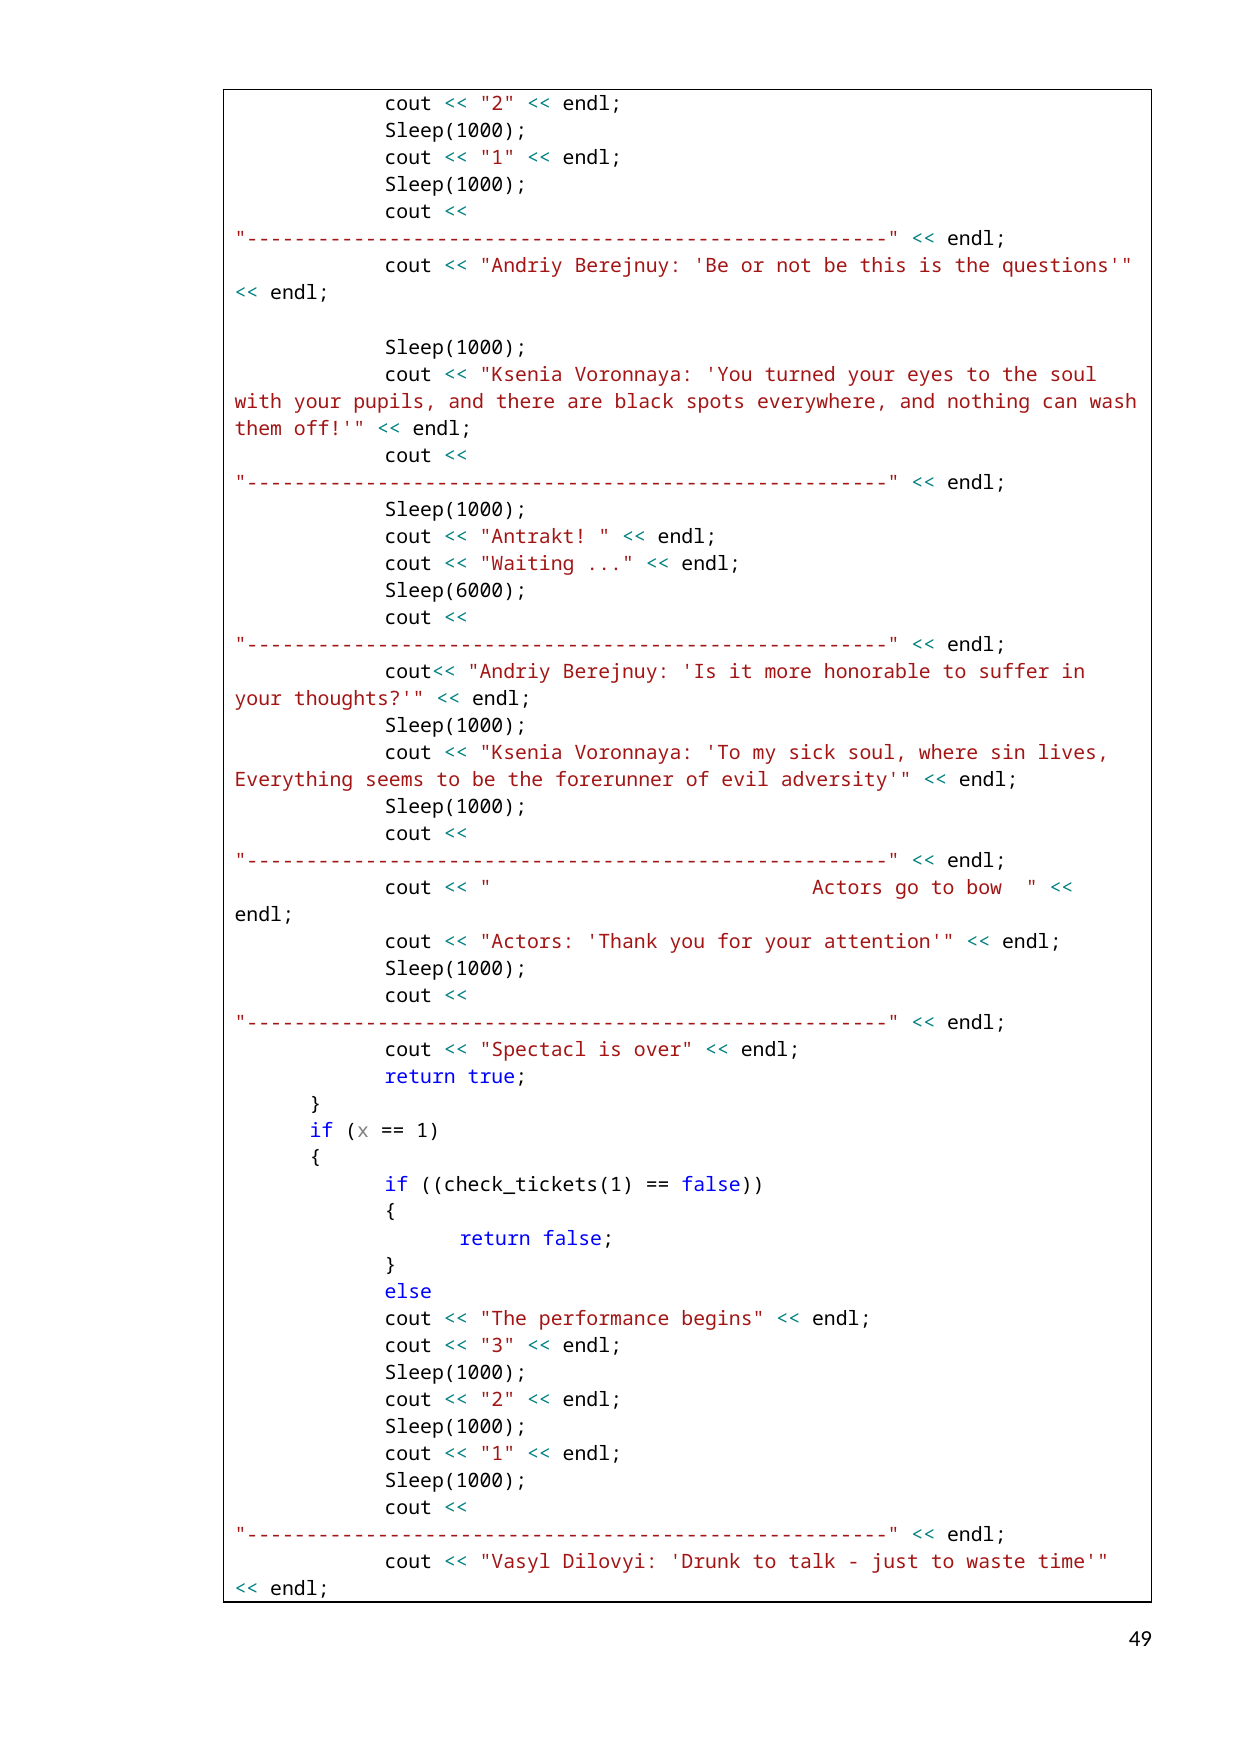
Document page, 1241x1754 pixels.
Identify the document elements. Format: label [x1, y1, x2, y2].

table_header [224, 90, 1151, 1601]
